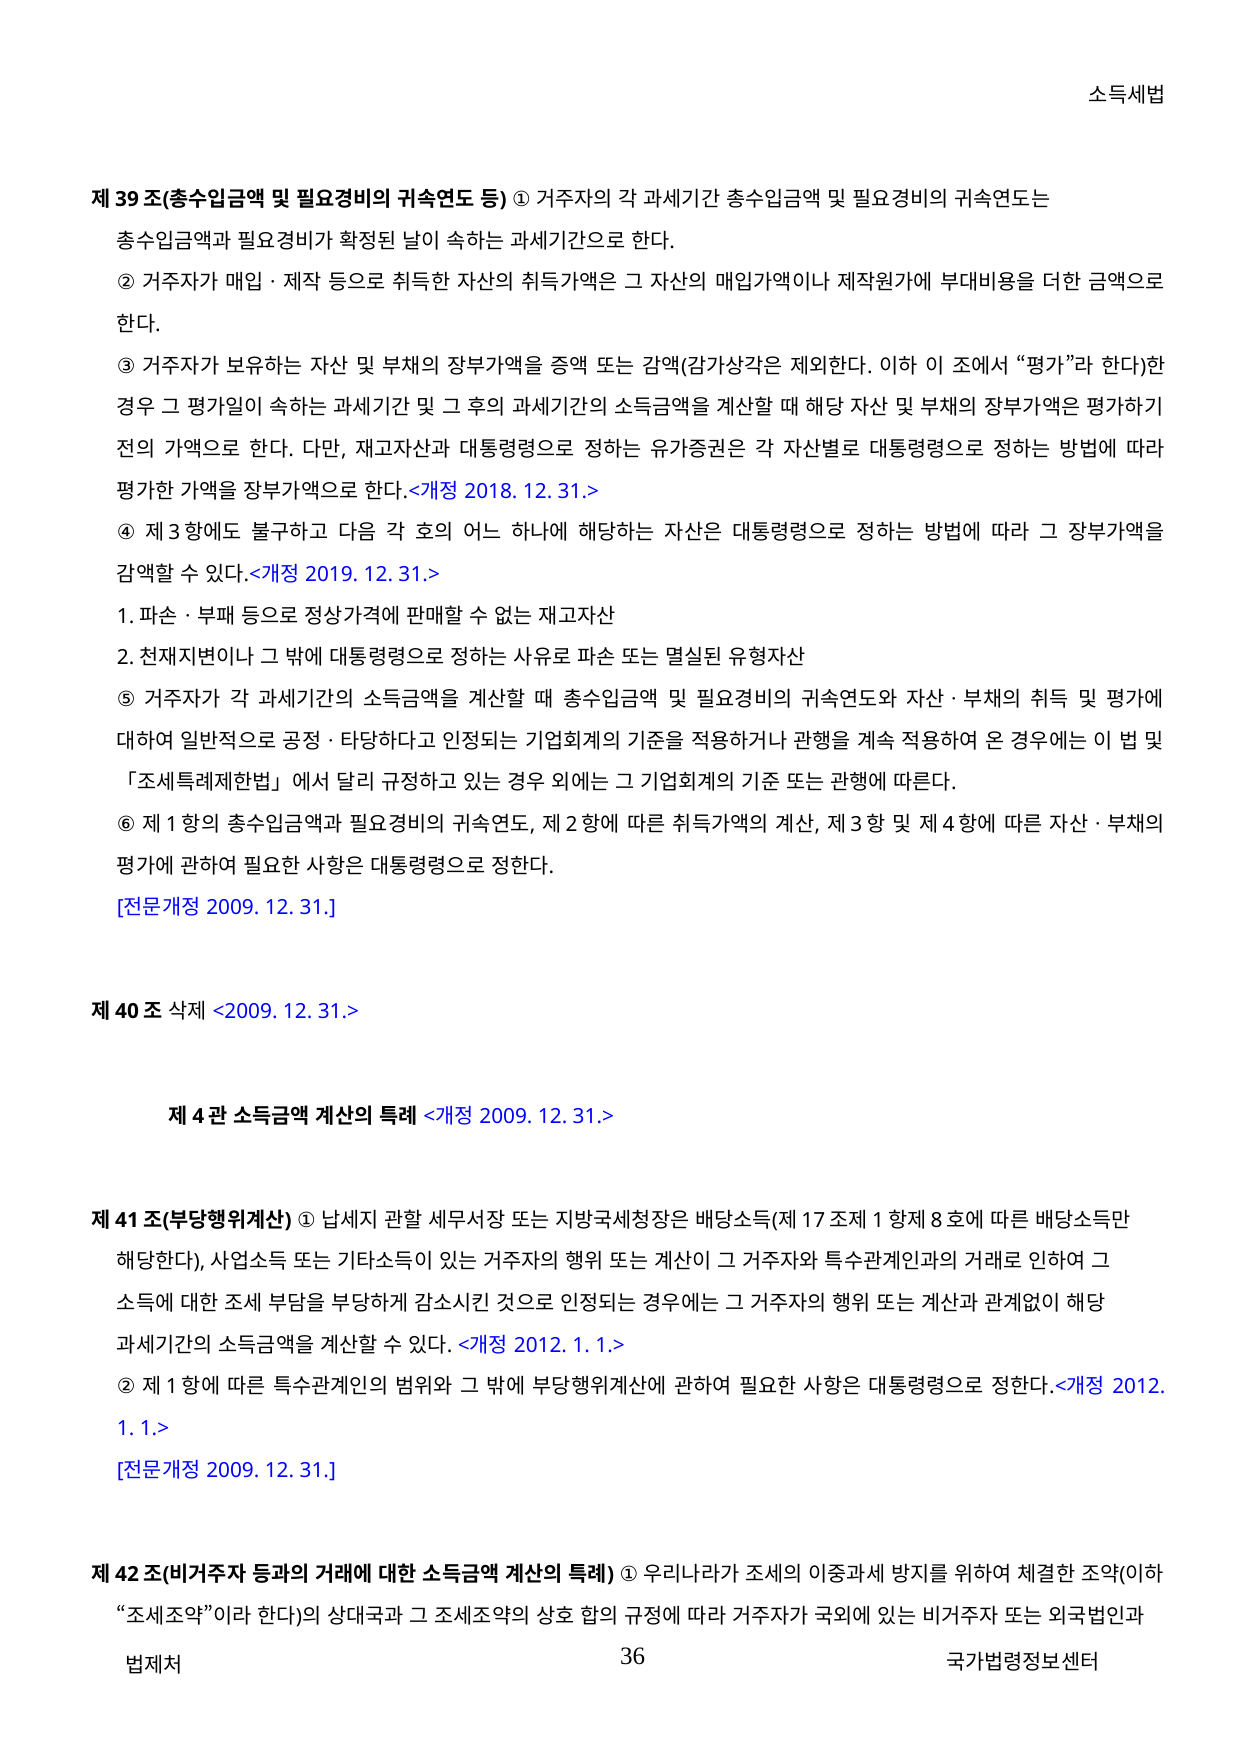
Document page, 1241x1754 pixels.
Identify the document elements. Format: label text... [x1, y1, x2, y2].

text 1. 파손ㆍ부패 등으로 정상가격에 판매할 수 없는 재고자산 [117, 587, 1165, 629]
text ⑤ 거주자가 각 과세기간의 소득금액을 계산할 때 총수입금액 및 필요경비의 귀속연도와 자산ㆍ부채의 취득 및 평가에 대하여 일반적으로 공정ㆍ타당하다고 인정되는 기업회계의 기준을 적용하거나 관행을 계속 적용하여 온 경우에는 이 법 및 「조세특례제한법」에서 달리 규정하고 있는 경우 외에는 그 기업회계의 기준 또는 관행에 따른다. [117, 671, 1165, 796]
text ② 제1항에 따른 특수관계인의 범위와 그 밖에 부당행위계산에 관하여 필요한 사항은 대통령령으로 정한다.<개정 2012. 1. 1.> [117, 1358, 1165, 1442]
text ② 거주자가 매입ㆍ제작 등으로 취득한 자산의 취득가액은 그 자산의 매입가액이나 제작원가에 부대비용을 더한 금액으로 한다. [117, 254, 1165, 337]
text 제41조(부당행위계산) ① 납세지 관할 세무서장 또는 지방국세청장은 배당소득(제17조제1항제8호에 따른 배당소득만 해당한다), 사업소득 또는 기타소득이 있는 거주자의 행위 또는 계산이 그 거주자와 특수관계인과의 거래로 인하여 그 소득에 대한 조세 부담을 부당하게 감소시킨 것으로 인정되는 경우에는 그 거주자의 행위 또는 계산과 관계없이 해당 과세기간의 소득금액을 계산할 수 있다. <개정 2012. 1. 1.> [92, 1192, 1165, 1358]
text 제4관 소득금액 계산의 특례 <개정 2009. 12. 31.> [169, 1087, 1165, 1129]
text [92, 1546, 1165, 1629]
text [전문개정 2009. 12. 31.] [117, 879, 1165, 921]
text [전문개정 2009. 12. 31.] [117, 1442, 1165, 1483]
text 제39조(총수입금액 및 필요경비의 귀속연도 등) ① 거주자의 각 과세기간 총수입금액 및 필요경비의 귀속연도는 총수입금액과 필요경비가 확정된 날이 속하는 과세기간으로 한다. [92, 171, 1165, 254]
text ⑥ 제1항의 총수입금액과 필요경비의 귀속연도, 제2항에 따른 취득가액의 계산, 제3항 및 제4항에 따른 자산ㆍ부채의 평가에 관하여 필요한 사항은 대통령령으로 정한다. [117, 796, 1165, 879]
text 제40조 삭제 <2009. 12. 31.> [92, 983, 1165, 1025]
text 2. 천재지변이나 그 밖에 대통령령으로 정하는 사유로 파손 또는 멸실된 유형자산 [117, 629, 1165, 671]
text ④ 제3항에도 불구하고 다음 각 호의 어느 하나에 해당하는 자산은 대통령령으로 정하는 방법에 따라 그 장부가액을 감액할 수 있다.<개정 2019. 12. 31.> [117, 504, 1165, 587]
text ③ 거주자가 보유하는 자산 및 부채의 장부가액을 증액 또는 감액(감가상각은 제외한다. 이하 이 조에서 “평가”라 한다)한 경우 그 평가일이 속하는 과세기간 및 그 후의 과세기간의 소득금액을 계산할 때 해당 자산 및 부채의 장부가액은 평가하기 전의 가액으로 한다. 다만, 재고자산과 대통령령으로 정하는 유가증권은 각 자산별로 대통령령으로 정하는 방법에 따라 평가한 가액을 장부가액으로 한다.<개정 2018. 12. 31.> [117, 337, 1165, 504]
